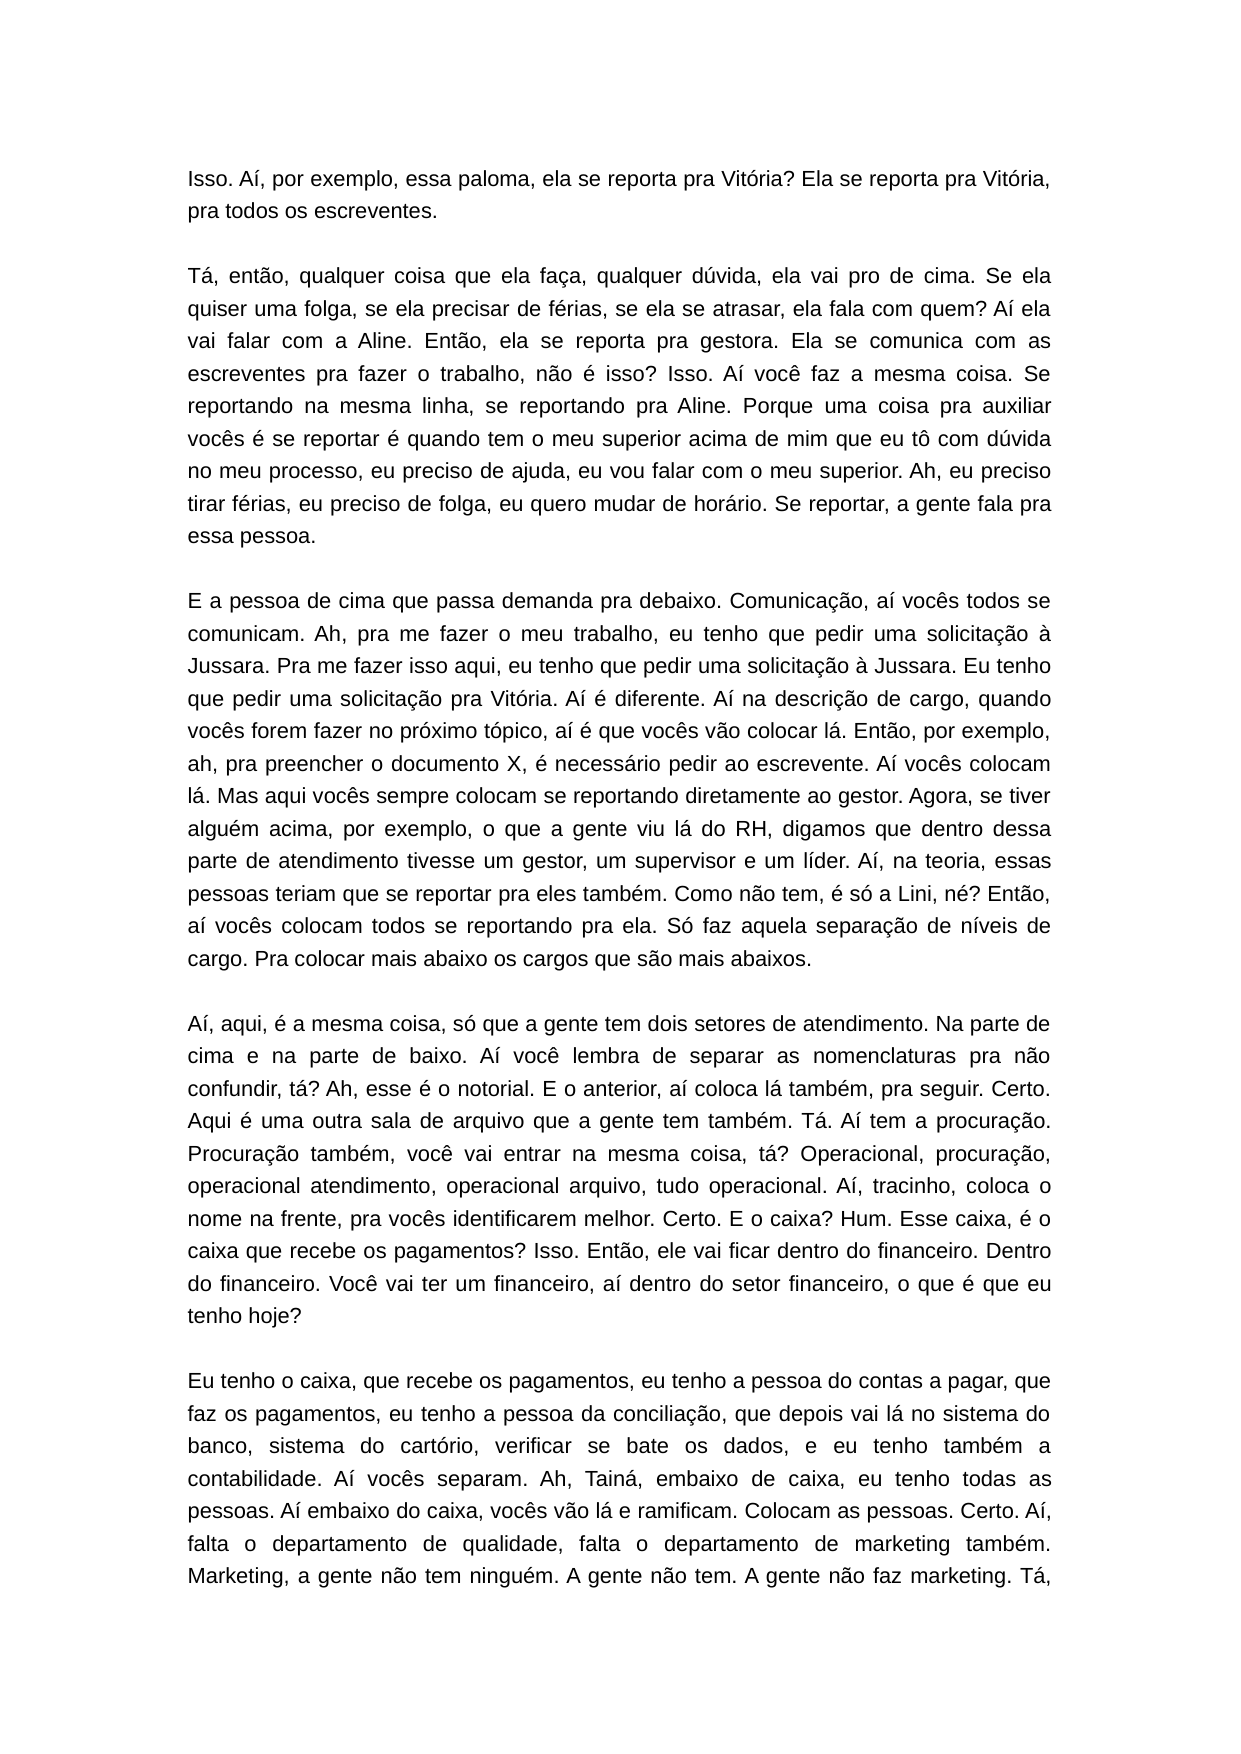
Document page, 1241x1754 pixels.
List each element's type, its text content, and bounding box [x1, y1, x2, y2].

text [187, 162, 1053, 227]
text Aí, aqui, é a mesma coisa, só que a gente tem dois setores de atendimento. Na parte de cima e na parte de baixo. Aí você lembra de separar as nomenclaturas pra não confundir, tá? Ah, esse é o notorial. E o anterior, aí coloca lá também, pra seguir. Certo. Aqui é uma outra sala de arquivo que a gente tem também. Tá. Aí tem a procuração. Procuração também, você vai entrar na mesma coisa, tá? Operacional, procuração, operacional atendimento, operacional arquivo, tudo operacional. Aí, tracinho, coloca o nome na frente, pra vocês identificarem melhor. Certo. E o caixa? Hum. Esse caixa, é o caixa que recebe os pagamentos? Isso. Então, ele vai ficar dentro do financeiro. Dentro do financeiro. Você vai ter um financeiro, aí dentro do setor financeiro, o que é que eu tenho hoje? [187, 1007, 1053, 1332]
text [187, 1364, 1053, 1592]
text Tá, então, qualquer coisa que ela faça, qualquer dúvida, ela vai pro de cima. Se ela quiser uma folga, se ela precisar de férias, se ela se atrasar, ela fala com quem? Aí ela vai falar com a Aline. Então, ela se reporta pra gestora. Ela se comunica com as escreventes pra fazer o trabalho, não é isso? Isso. Aí você faz a mesma coisa. Se reportando na mesma linha, se reportando pra Aline. Porque uma coisa pra auxiliar vocês é se reportar é quando tem o meu superior acima de mim que eu tô com dúvida no meu processo, eu preciso de ajuda, eu vou falar com o meu superior. Ah, eu preciso tirar férias, eu preciso de folga, eu quero mudar de horário. Se reportar, a gente fala pra essa pessoa. [187, 259, 1053, 552]
text E a pessoa de cima que passa demanda pra debaixo. Comunicação, aí vocês todos se comunicam. Ah, pra me fazer o meu trabalho, eu tenho que pedir uma solicitação à Jussara. Pra me fazer isso aqui, eu tenho que pedir uma solicitação à Jussara. Eu tenho que pedir uma solicitação pra Vitória. Aí é diferente. Aí na descrição de cargo, quando vocês forem fazer no próximo tópico, aí é que vocês vão colocar lá. Então, por exemplo, ah, pra preencher o documento X, é necessário pedir ao escrevente. Aí vocês colocam lá. Mas aqui vocês sempre colocam se reportando diretamente ao gestor. Agora, se tiver alguém acima, por exemplo, o que a gente viu lá do RH, digamos que dentro dessa parte de atendimento tivesse um gestor, um supervisor e um líder. Aí, na teoria, essas pessoas teriam que se reportar pra eles também. Como não tem, é só a Lini, né? Então, aí vocês colocam todos se reportando pra ela. Só faz aquela separação de níveis de cargo. Pra colocar mais abaixo os cargos que são mais abaixos. [187, 584, 1053, 974]
